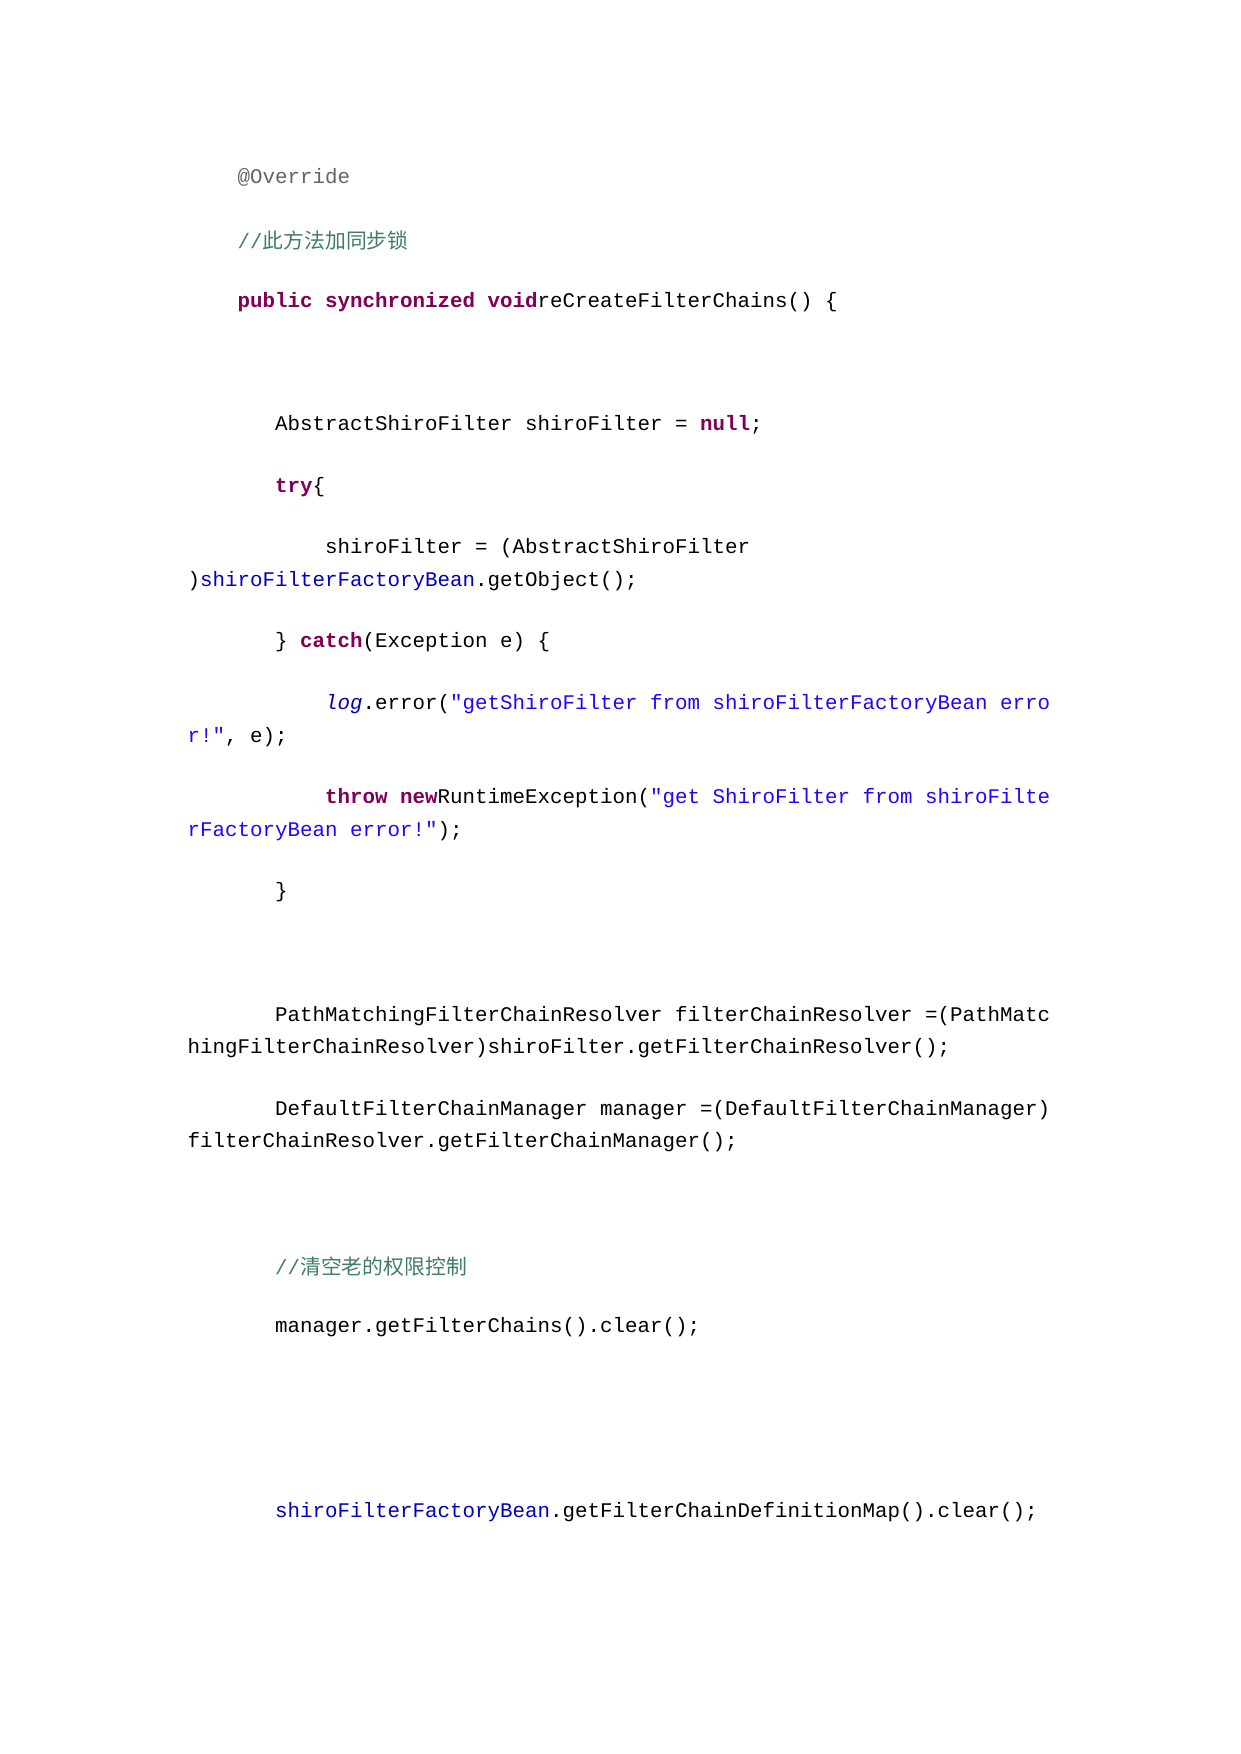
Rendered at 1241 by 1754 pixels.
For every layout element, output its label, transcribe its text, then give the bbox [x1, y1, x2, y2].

text public synchronized voidreCreateFilterChains() { [187, 285, 1053, 318]
text DefaultFilterChainManager manager =(DefaultFilterChainManager)filterChainResolver.getFilterChainManager(); [187, 1094, 1053, 1159]
text shiroFilterFactoryBean.getFilterChainDefinitionMap().clear(); [187, 1496, 1053, 1529]
text @Override [187, 162, 1053, 194]
text AbstractShiroFilter shiroFilter = null; [187, 409, 1053, 441]
text //清空老的权限控制 [187, 1249, 1053, 1282]
text PathMatchingFilterChainResolver filterChainResolver =(PathMatchingFilterChainResolver)shiroFilter.getFilterChainResolver(); [187, 999, 1053, 1064]
text shiroFilter = (AbstractShiroFilter)shiroFilterFactoryBean.getObject(); [187, 532, 1053, 597]
text //此方法加同步锁 [187, 224, 1053, 256]
text throw newRuntimeException("get ShiroFilter from shiroFilterFactoryBean error!"); [187, 782, 1053, 847]
text try{ [187, 470, 1053, 503]
text manager.getFilterChains().clear(); [187, 1311, 1053, 1344]
text } [187, 876, 1053, 909]
text } catch(Exception e) { [187, 626, 1053, 659]
text log.error("getShiroFilter from shiroFilterFactoryBean error!", e); [187, 688, 1053, 753]
